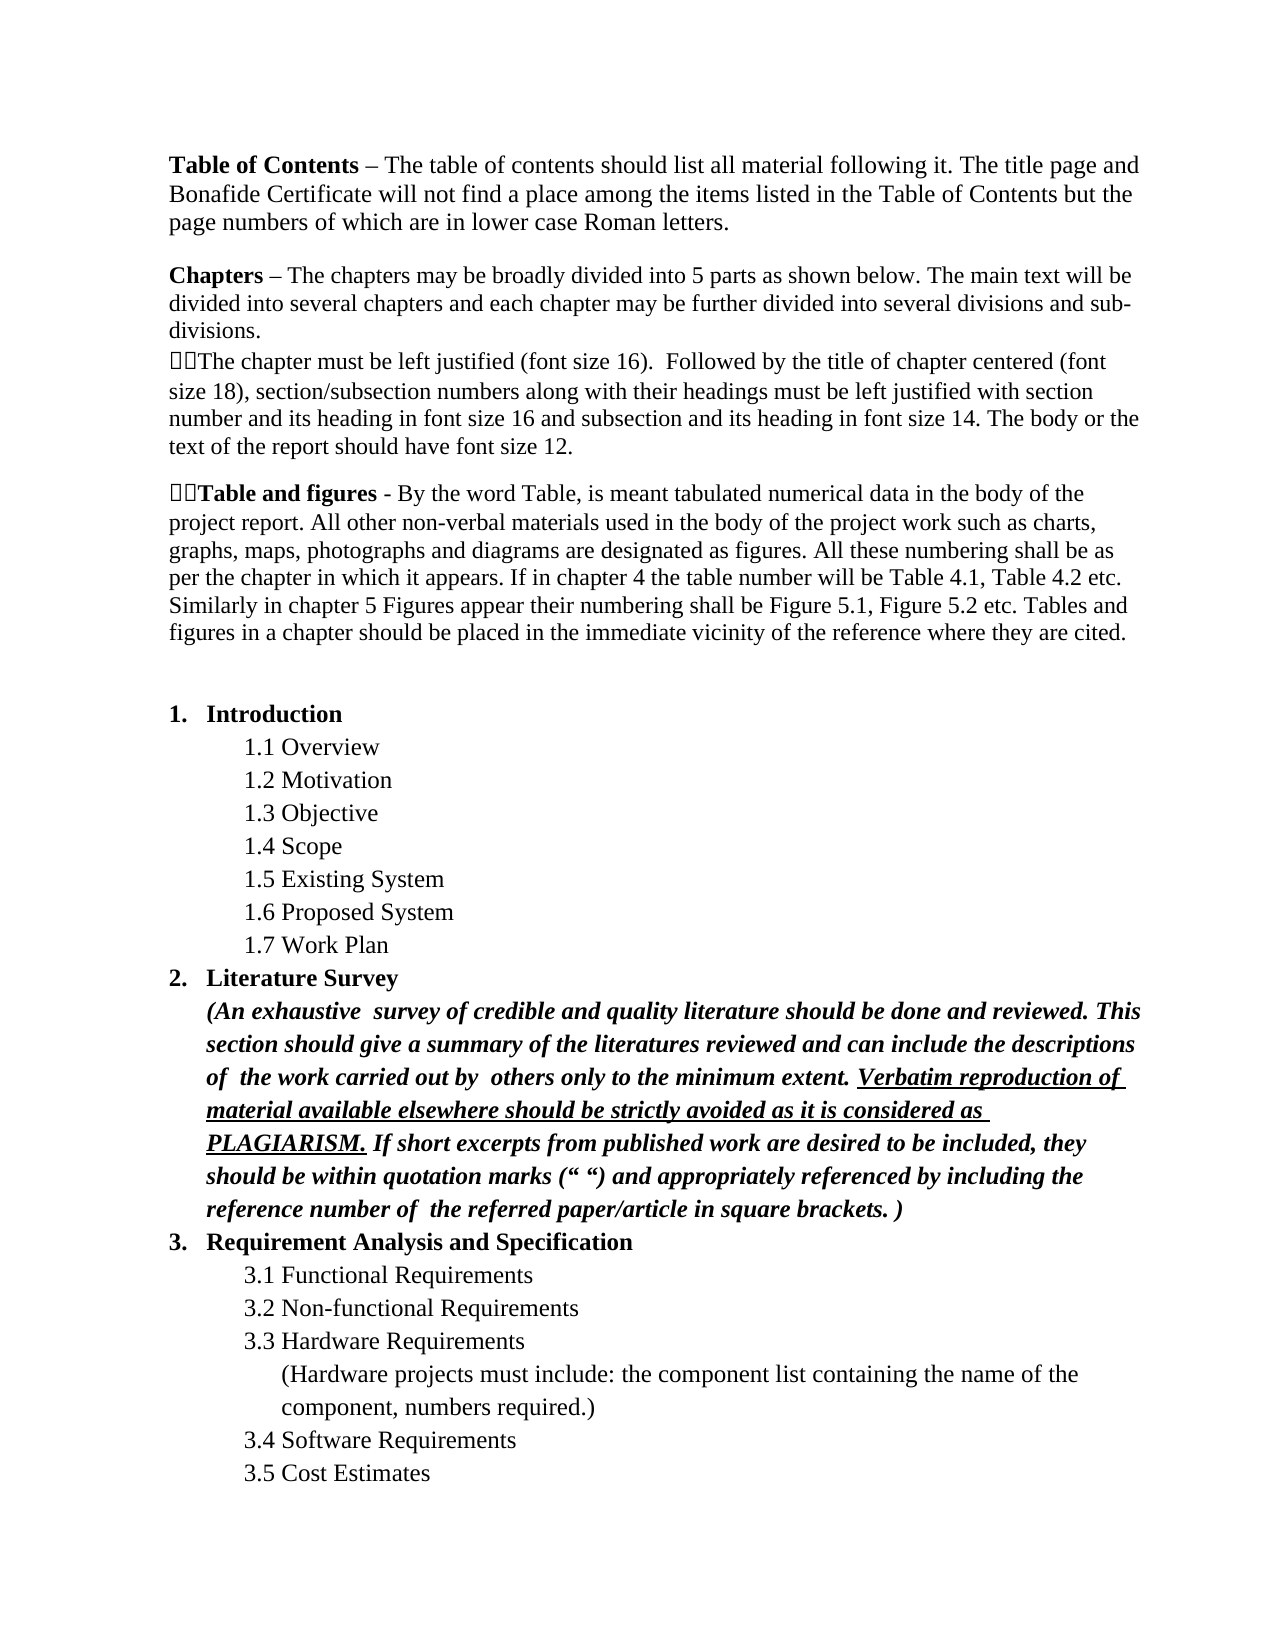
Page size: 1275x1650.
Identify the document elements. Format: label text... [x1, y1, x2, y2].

list Literature Survey [169, 963, 1144, 992]
list Motivation [244, 765, 1144, 794]
text The chapter must be left justified (font size 16). Followed by the title of chapter centered (font size 18), section/subsection numbers along with their headings must be left justified with section number and its heading in font size 16 and subsection and its heading in font size 14. The body or the text of the report should have font size 12. [169, 344, 1144, 459]
list Work Plan [244, 930, 1144, 959]
text Table and figures - By the word Table, is meant tabulated numerical data in the body of the project report. All other non-verbal materials used in the body of the project work such as charts, graphs, maps, photographs and diagrams are designated as figures. All these numbering shall be as per the chapter in which it appears. If in chapter 4 the table number will be Table 4.1, Table 4.2 etc. Similarly in chapter 5 Figures appear their numbering shall be Figure 5.1, Figure 5.2 etc. Tables and figures in a chapter should be placed in the immediate vicinity of the reference where they are cited. [169, 475, 1144, 646]
list Software Requirements [244, 1426, 1144, 1454]
list Existing System [244, 864, 1144, 893]
list Functional Requirements [244, 1260, 1144, 1289]
list Non-functional Requirements [244, 1293, 1144, 1322]
list Overview [244, 732, 1144, 761]
list Introduction [169, 699, 1144, 728]
list Hardware Requirements [244, 1326, 1144, 1355]
list Objective [244, 798, 1144, 827]
text Chapters – The chapters may be broadly divided into 5 parts as shown below. The main text will be divided into several chapters and each chapter may be further divided into several divisions and sub-divisions. [169, 261, 1144, 344]
list (An exhaustive survey of credible and quality literature should be done and reviewed. This section should give a summary of the literatures reviewed and can include the descriptions of the work carried out by others only to the minimum extent. Verbatim reproduction of material available elsewhere should be strictly avoided as it is considered as PLAGIARISM. If short excerpts from published work are desired to be included, they should be within quotation marks (“ “) and appropriately referenced by including the reference number of the referred paper/article in square brackets. ) [206, 996, 1144, 1223]
list Proposed System [244, 897, 1144, 926]
list Requirement Analysis and Specification [169, 1227, 1144, 1256]
list Cost Estimates [244, 1458, 1144, 1487]
list Scope [244, 831, 1144, 860]
list (Hardware projects must include: the component list containing the name of the component, numbers required.) [281, 1359, 1144, 1421]
text Table of Contents – The table of contents should list all material following it. The title page and Bonafide Certificate will not find a place among the items listed in the Table of Contents but the page numbers of which are in lower case Roman letters. [169, 150, 1144, 236]
